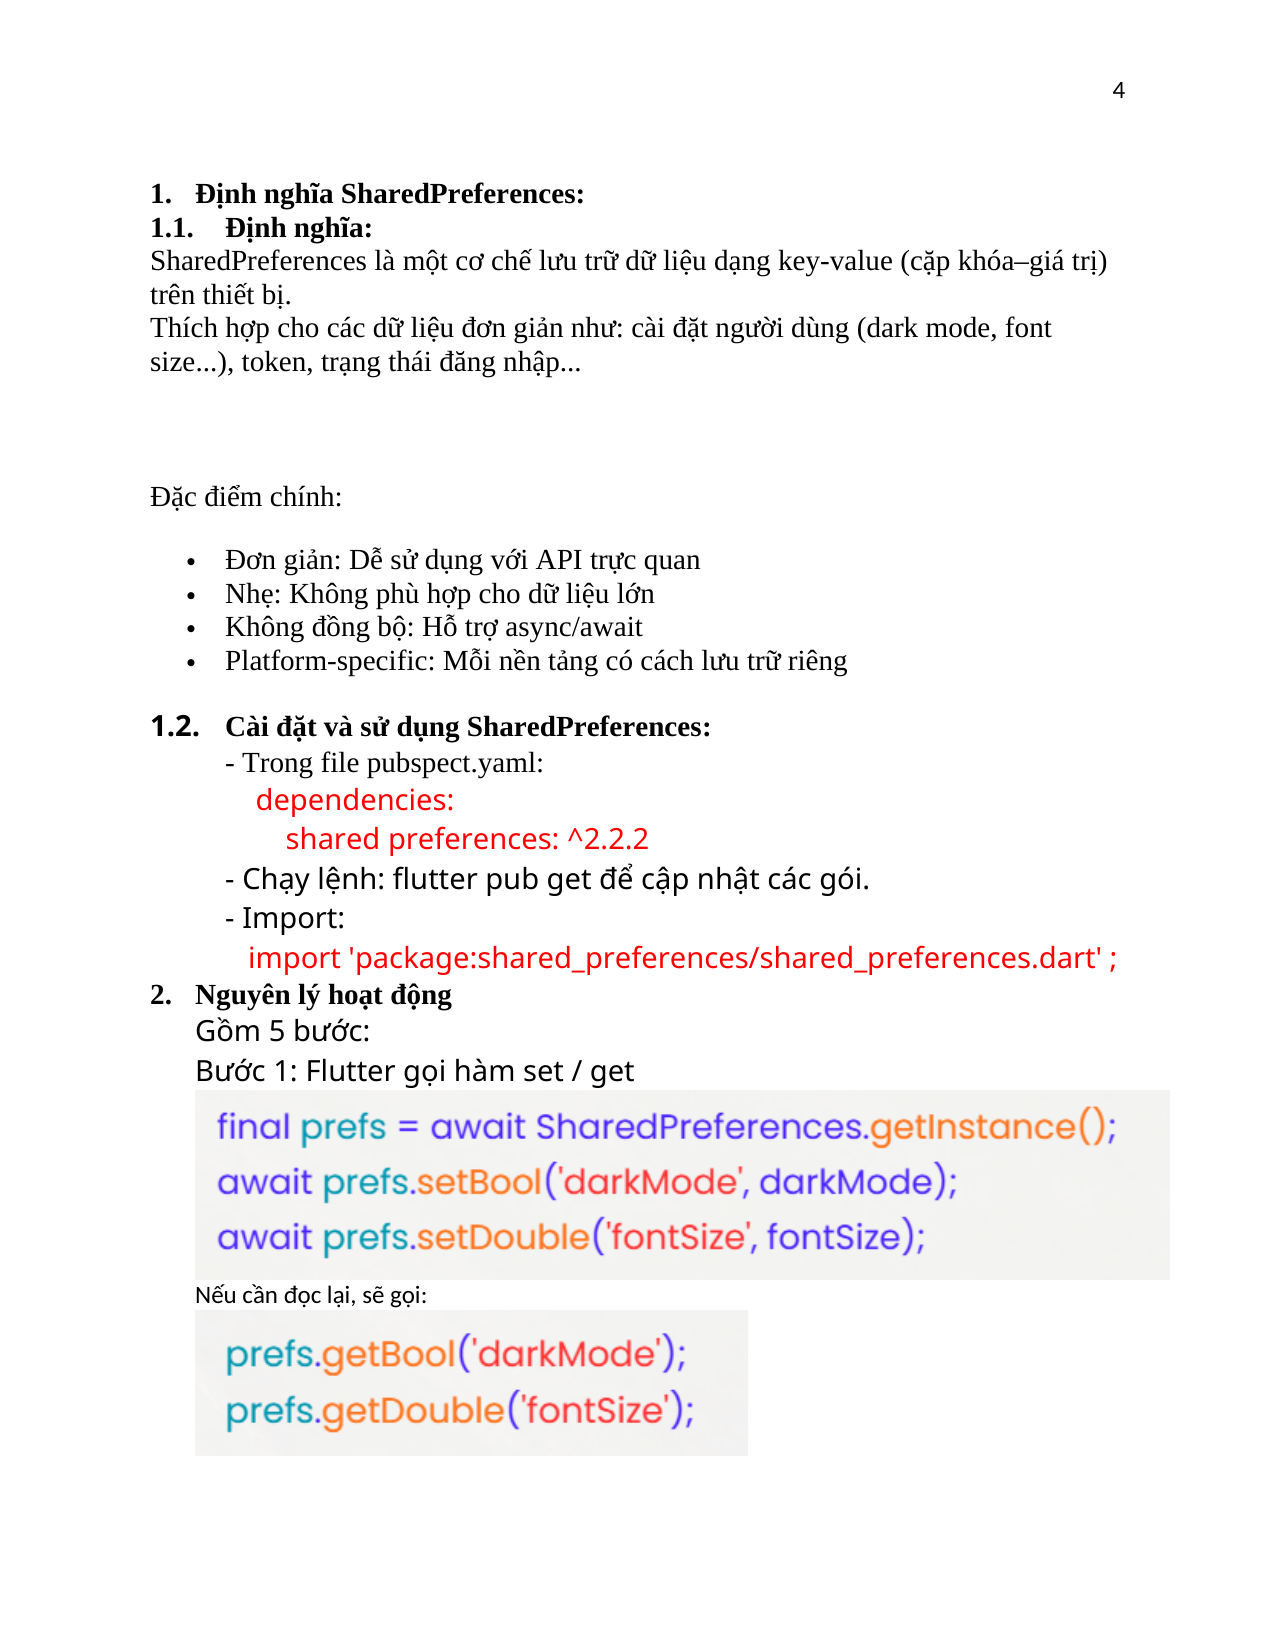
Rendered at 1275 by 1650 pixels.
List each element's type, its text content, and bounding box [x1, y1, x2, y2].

list Cài đặt và sử dụng SharedPreferences: - Trong file pubspect.yaml: dependencies: shared preferences: ^2.2.2 [150, 706, 1125, 858]
list Định nghĩa SharedPreferences: [150, 176, 1125, 210]
list Platform-specific: Mỗi nền tảng có cách lưu trữ riêng [187, 643, 1125, 676]
list Không đồng bộ: Hỗ trợ async/await [187, 609, 1125, 643]
list Gồm 5 bước: [195, 1011, 1125, 1050]
picture [195, 1090, 1170, 1280]
text SharedPreferences là một cơ chế lưu trữ dữ liệu dạng key-value (cặp khóa–giá trị) trên thiết bị. [150, 243, 1125, 311]
list Định nghĩa: [150, 210, 1125, 243]
list - Import: [225, 898, 1125, 937]
list Nhẹ: Không phù hợp cho dữ liệu lớn [187, 576, 1125, 609]
list Nguyên lý hoạt động [150, 977, 1125, 1011]
list Bước 1: Flutter gọi hàm set / get [195, 1050, 1125, 1090]
text Đặc điểm chính: [150, 407, 1125, 513]
list Nếu cần đọc lại, sẽ gọi: [195, 1280, 1125, 1310]
list - Chạy lệnh: flutter pub get để cập nhật các gói. [225, 858, 1125, 898]
picture [195, 1310, 749, 1456]
list import 'package:shared_preferences/shared_preferences.dart' ; [225, 937, 1125, 977]
text Thích hợp cho các dữ liệu đơn giản như: cài đặt người dùng (dark mode, font size...), token, trạng thái đăng nhập... [150, 311, 1125, 378]
list Đơn giản: Dễ sử dụng với API trực quan [187, 542, 1125, 576]
